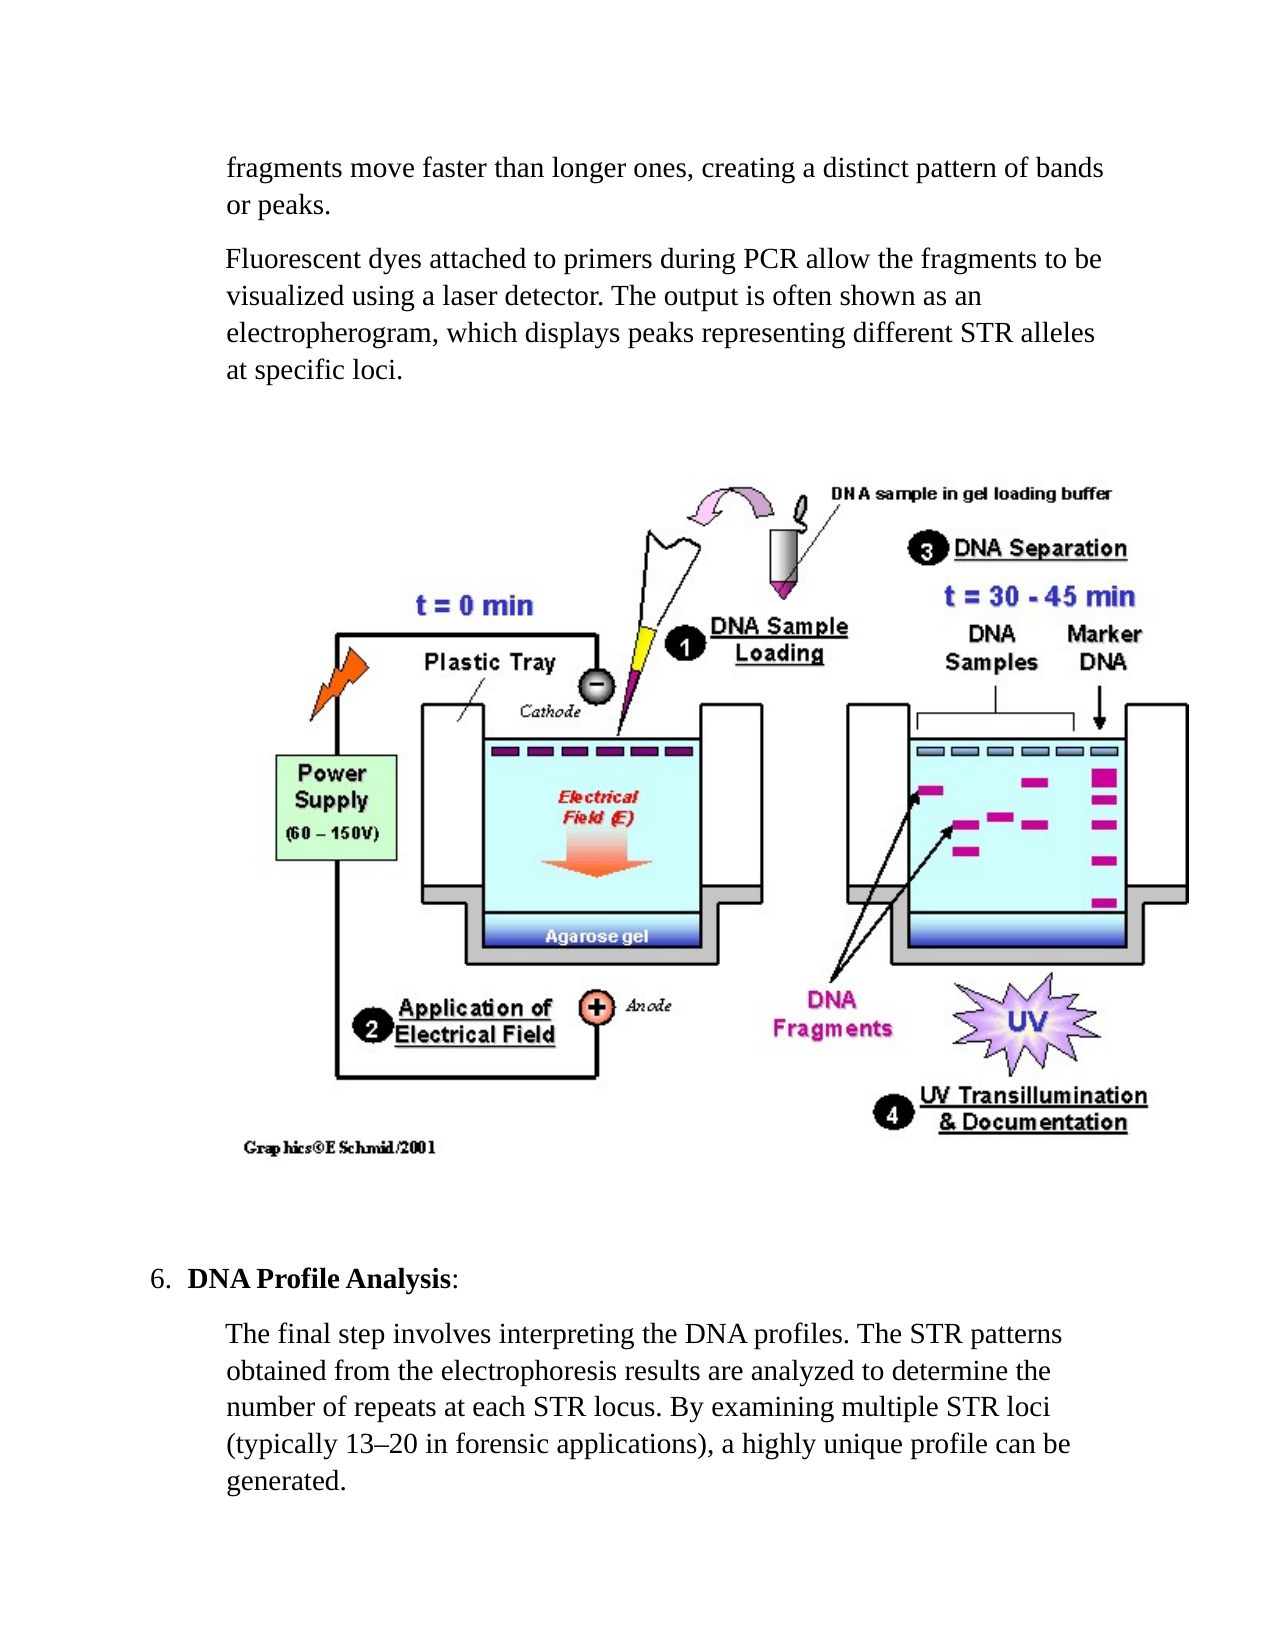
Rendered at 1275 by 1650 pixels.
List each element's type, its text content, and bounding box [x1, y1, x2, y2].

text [225, 150, 1119, 220]
text The final step involves interpreting the DNA profiles. The STR patterns obtained from the electrophoresis results are analyzed to determine the number of repeats at each STR locus. By examining multiple STR loci (typically 13–20 in forensic applications), a highly unique profile can be generated. [225, 1316, 1119, 1497]
list DNA Profile Analysis: [150, 1261, 1156, 1295]
picture [232, 478, 1189, 1185]
text Fluorescent dyes attached to primers during PCR allow the fragments to be visualized using a laser detector. The output is often shown as an electropherogram, which displays peaks representing different STR alleles at specific loci. [225, 241, 1119, 385]
